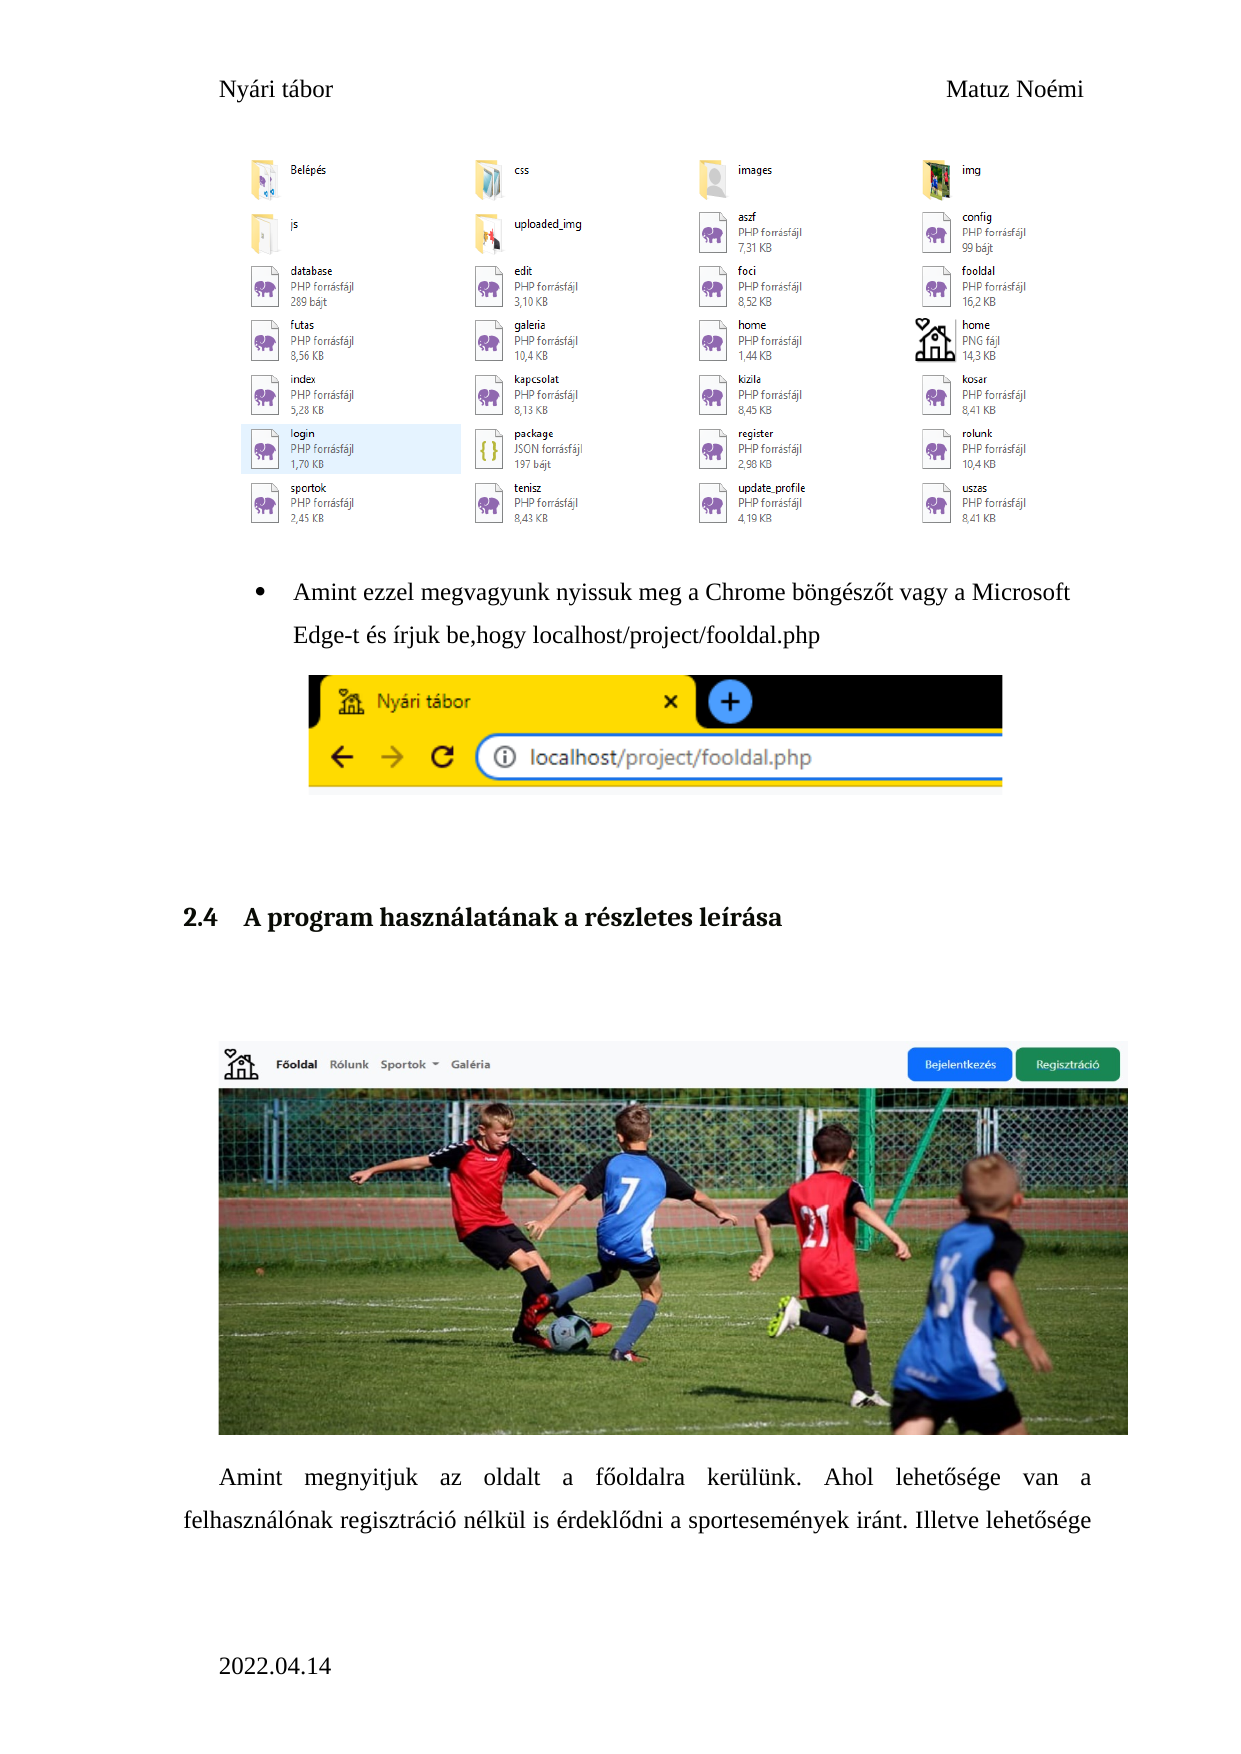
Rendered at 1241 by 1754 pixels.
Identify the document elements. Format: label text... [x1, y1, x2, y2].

subtitle A program használatának a részletes leírása [183, 902, 1092, 933]
picture [241, 147, 1071, 550]
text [183, 1462, 1092, 1533]
picture [308, 675, 1003, 795]
list Amint ezzel megvagyunk nyissuk meg a Chrome böngészőt vagy a Microsoft Edge-t és írjuk be,hogy localhost/project/fooldal.php [256, 577, 1092, 648]
picture [218, 1041, 1128, 1435]
